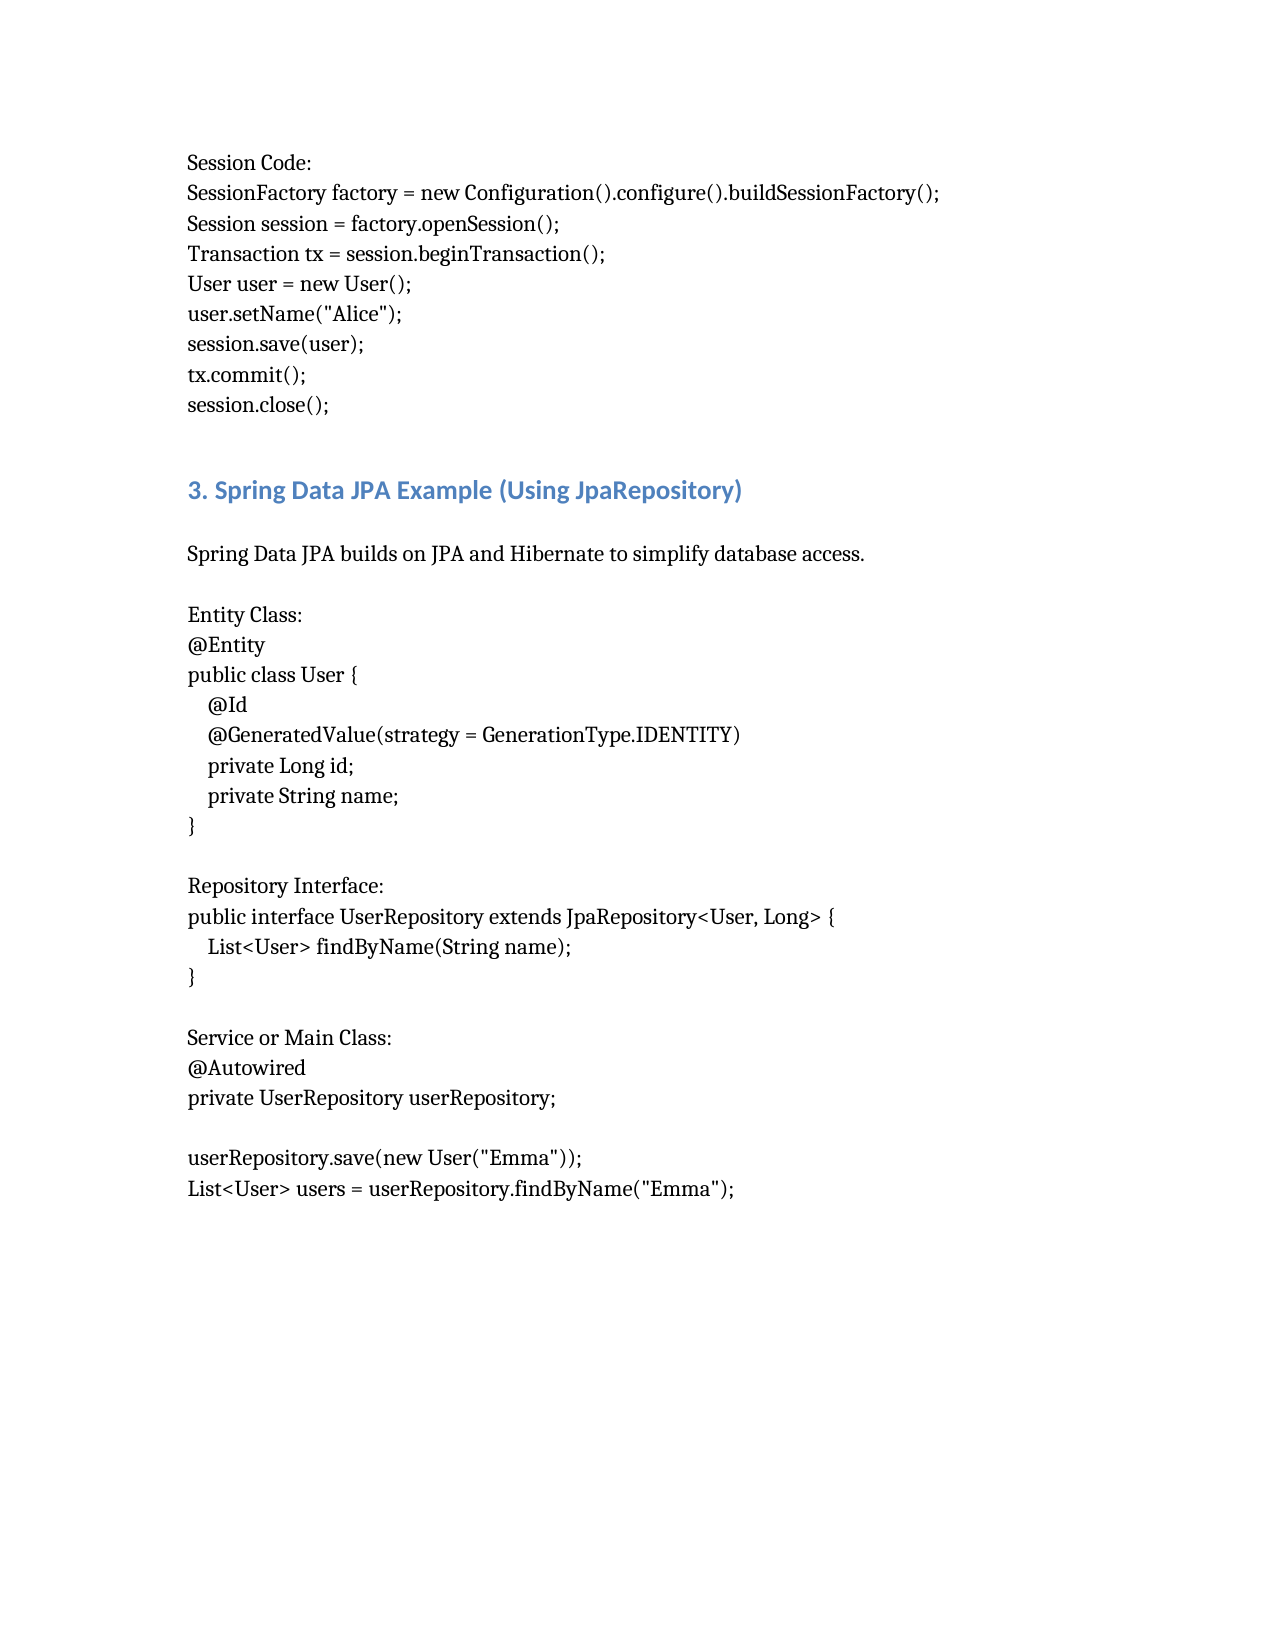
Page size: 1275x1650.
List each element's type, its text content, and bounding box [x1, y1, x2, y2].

subtitle 3. Spring Data JPA Example (Using JpaRepository) [187, 473, 1087, 506]
text Spring Data JPA builds on JPA and Hibernate to simplify database access. Entity Class: @Entity public class User { @Id @GeneratedValue(strategy = GenerationType.IDENTITY) private Long id; private String name; } Repository Interface: public interface UserRepository extends JpaRepository<User, Long> { List<User> findByName(String name); } Service or Main Class: @Autowired private UserRepository userRepository; userRepository.save(new User("Emma")); List<User> users = userRepository.findByName("Emma"); [187, 511, 1087, 1232]
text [187, 150, 1087, 448]
